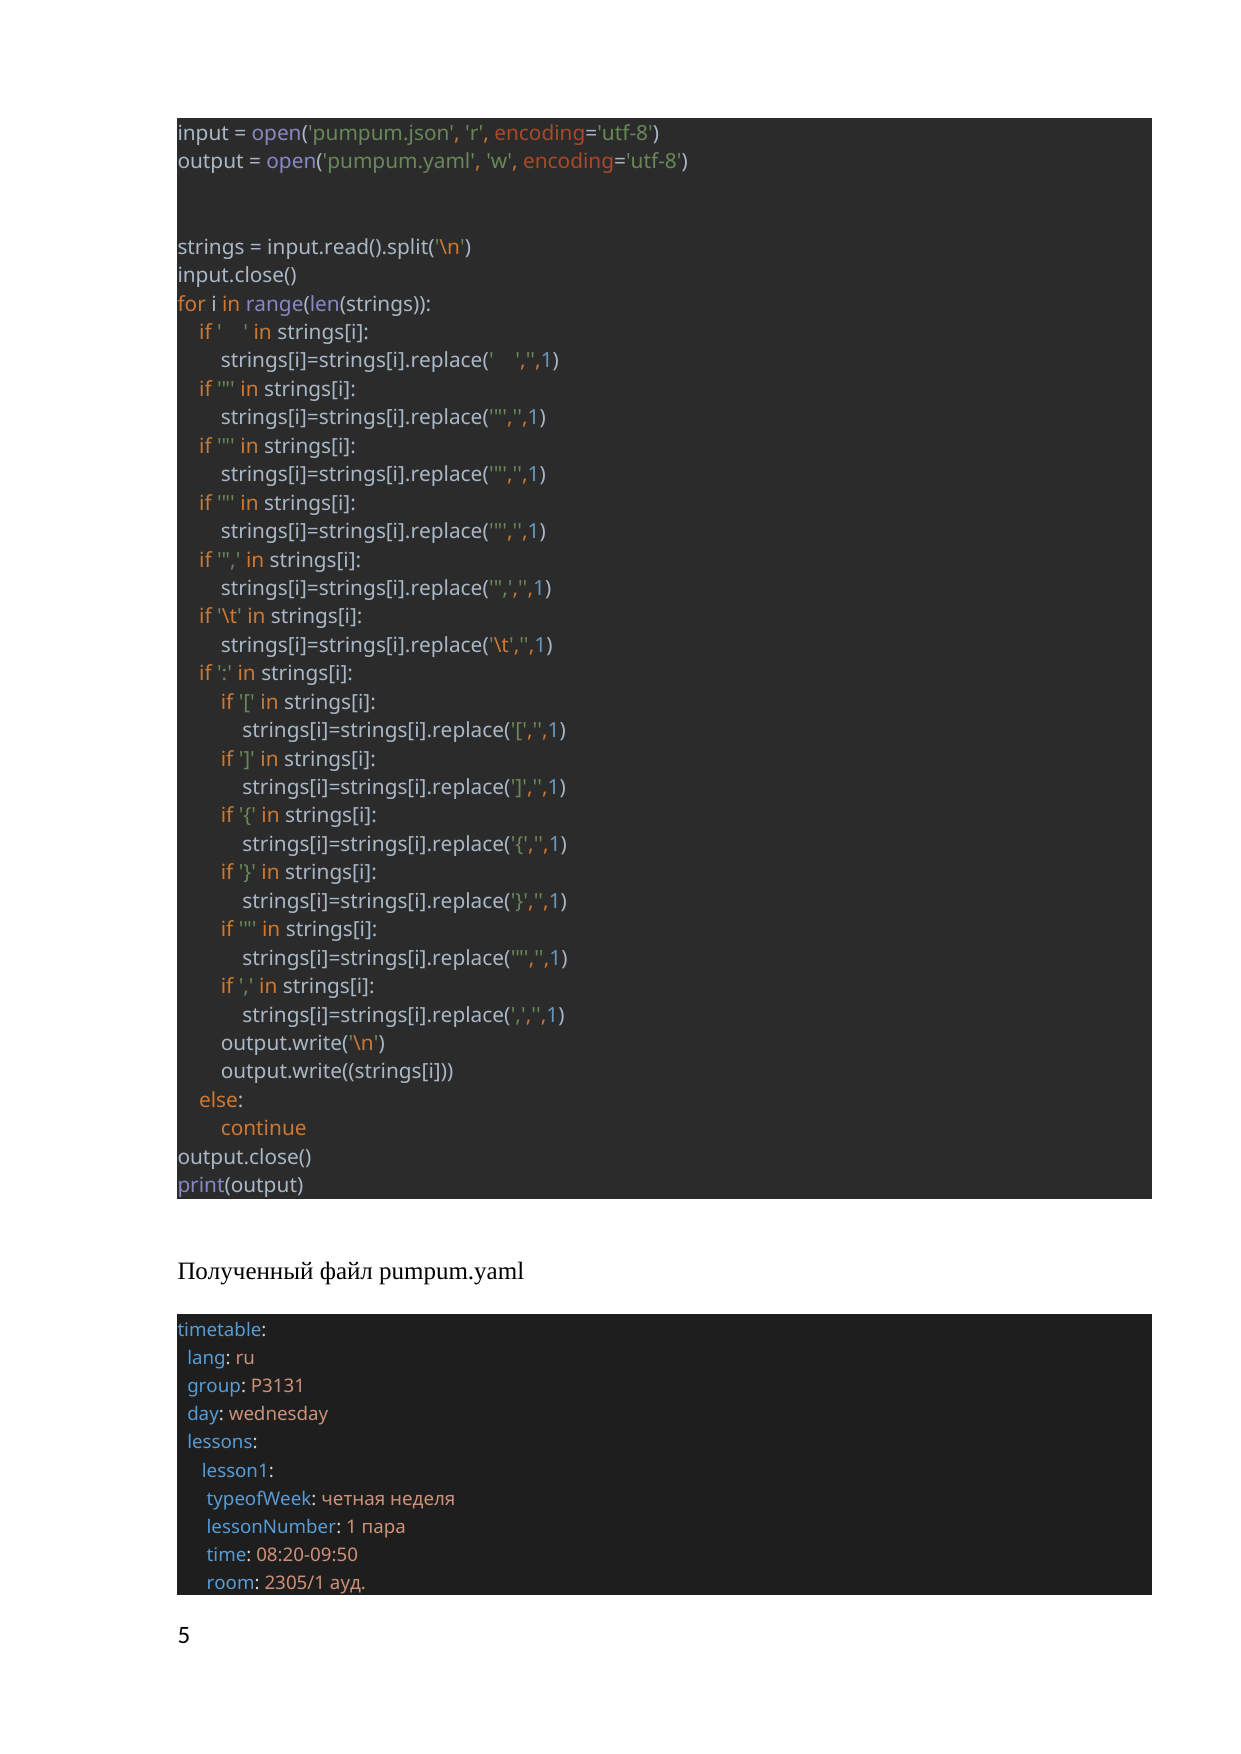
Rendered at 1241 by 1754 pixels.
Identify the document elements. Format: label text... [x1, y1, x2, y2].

text room: 2305/1 ауд. [177, 1567, 1152, 1595]
text lesson1: [177, 1454, 1152, 1482]
text Полученный файл pumpum.yaml [177, 1256, 1152, 1285]
text group: P3131 [177, 1370, 1152, 1398]
text lessons: [177, 1426, 1152, 1454]
text time: 08:20-09:50 [177, 1539, 1152, 1567]
text timetable: [177, 1314, 1152, 1342]
text lessonNumber: 1 пара [177, 1511, 1152, 1539]
text typeofWeek: четная неделя [177, 1482, 1152, 1511]
text day: wednesday [177, 1398, 1152, 1426]
text lang: ru [177, 1342, 1152, 1370]
text input = open('pumpum.json', 'r', encoding='utf-8') output = open('pumpum.yaml', 'w', encoding='utf-8') strings = input.read().split('\n') input.close() for i in range(len(strings)): if ' ' in strings[i]: strings[i]=strings[i].replace(' ','',1) if '"' in strings[i]: strings[i]=strings[i].replace('"','',1) if '"' in strings[i]: strings[i]=strings[i].replace('"','',1) if '"' in strings[i]: strings[i]=strings[i].replace('"','',1) if '",' in strings[i]: strings[i]=strings[i].replace('",','',1) if '\t' in strings[i]: strings[i]=strings[i].replace('\t','',1) if ':' in strings[i]: if '[' in strings[i]: strings[i]=strings[i].replace('[','',1) if ']' in strings[i]: strings[i]=strings[i].replace(']','',1) if '{' in strings[i]: strings[i]=strings[i].replace('{','',1) if '}' in strings[i]: strings[i]=strings[i].replace('}','',1) if '"' in strings[i]: strings[i]=strings[i].replace('"','',1) if ',' in strings[i]: strings[i]=strings[i].replace(',','',1) output.write('\n') output.write((strings[i])) else: continue output.close() print(output) [177, 118, 1152, 1199]
